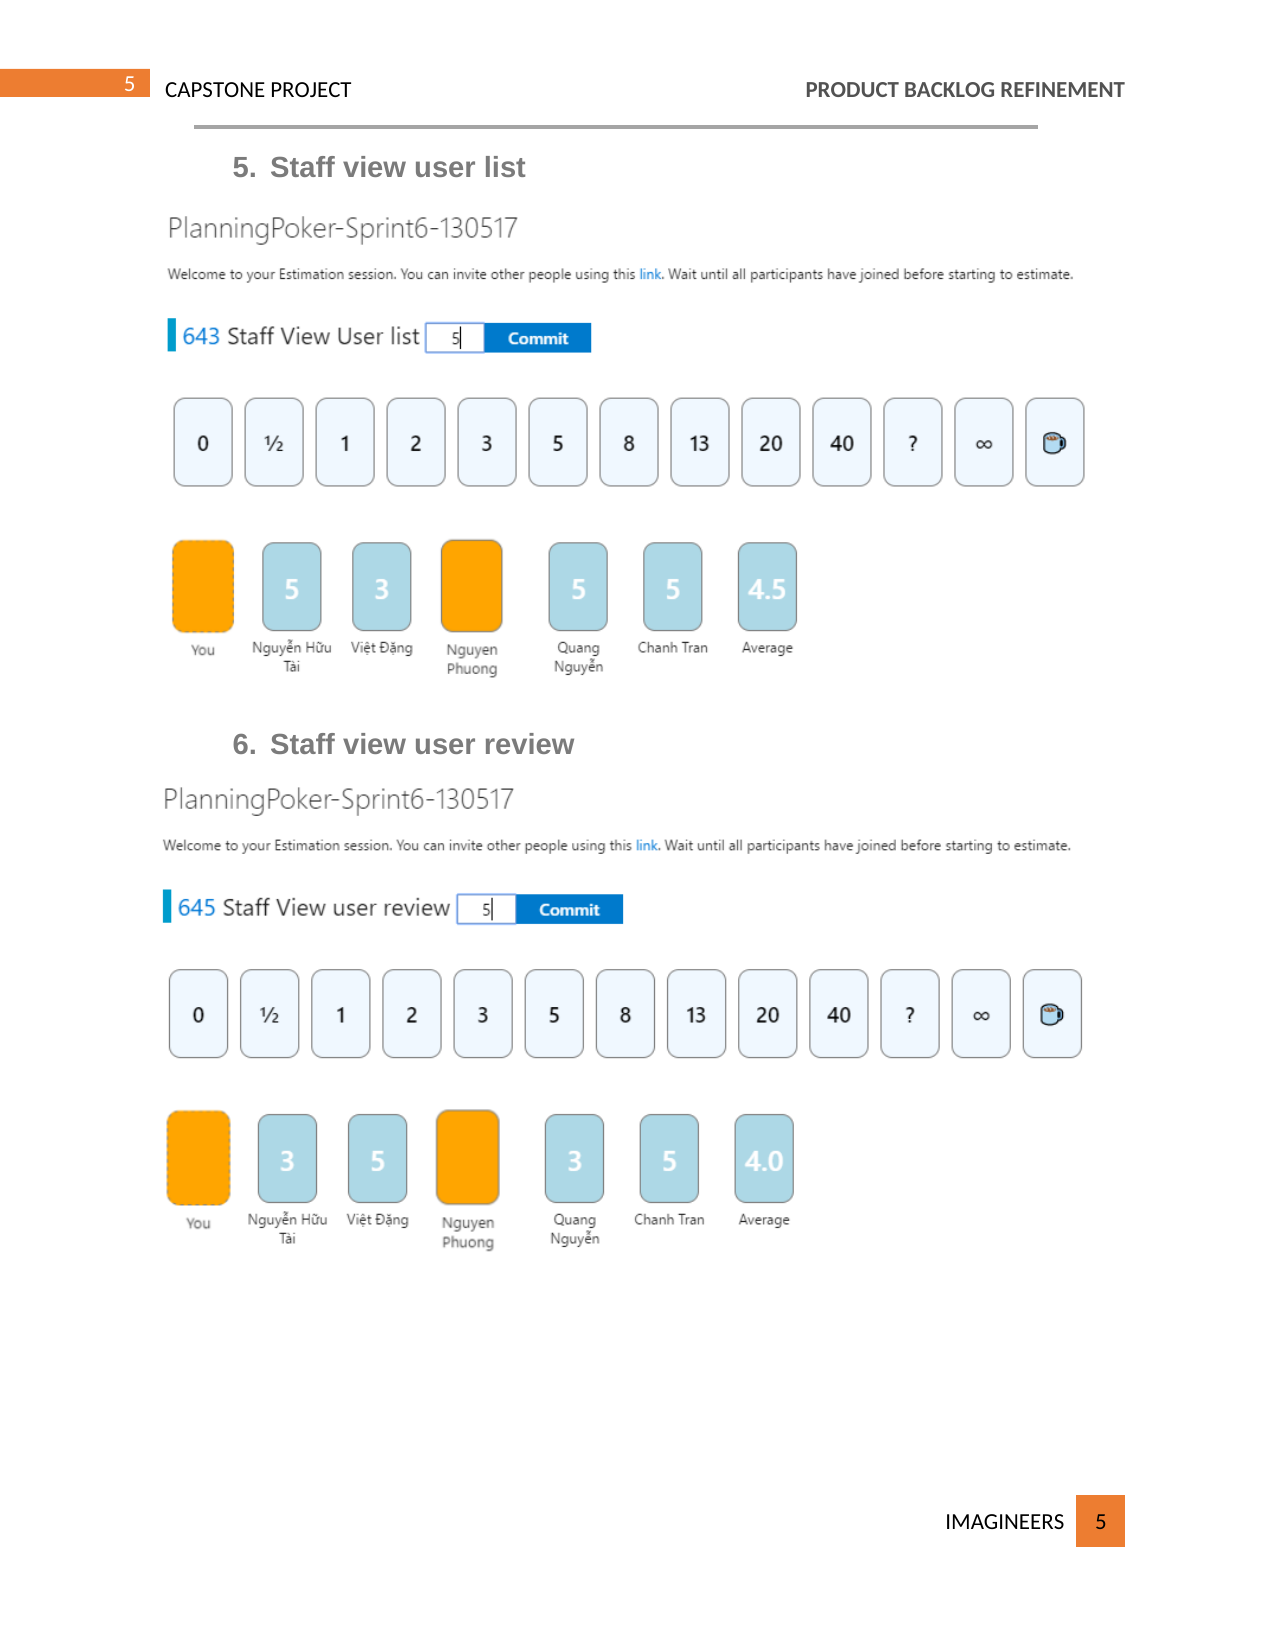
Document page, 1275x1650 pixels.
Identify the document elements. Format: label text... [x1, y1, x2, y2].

picture [150, 772, 1125, 1278]
subtitle Staff view user review [232, 727, 1125, 760]
picture [150, 196, 1125, 700]
subtitle Staff view user list [232, 150, 1125, 183]
